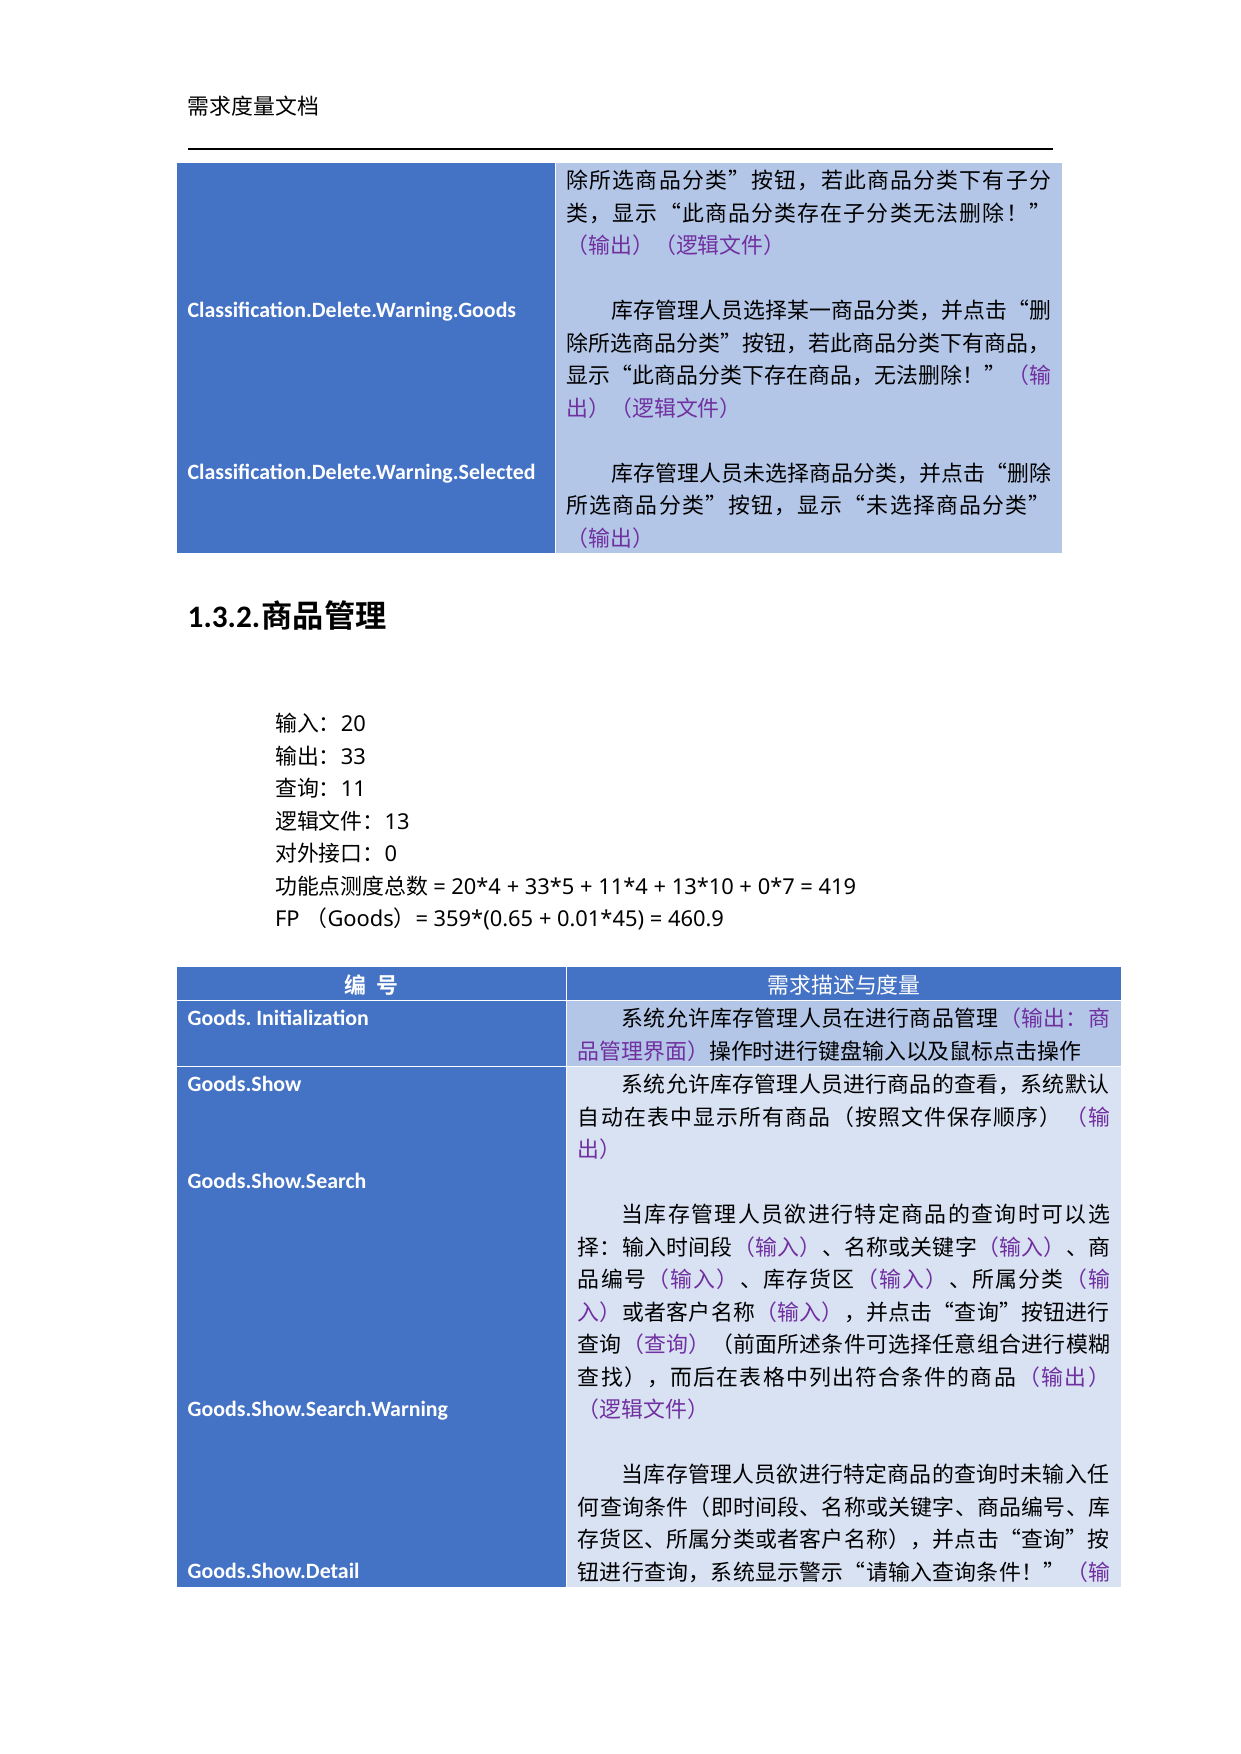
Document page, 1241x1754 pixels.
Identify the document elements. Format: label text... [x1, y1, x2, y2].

table_cell Goods. Initialization [177, 1001, 566, 1066]
text 对外接口：0 [187, 836, 1053, 869]
text 逻辑文件：13 [187, 804, 1053, 836]
table_cell 系统允许库存管理人员在进行商品管理（输出：商品管理界面）操作时进行键盘输入以及鼠标点击操作 [567, 1001, 1121, 1066]
text 输出：33 [187, 739, 1053, 771]
table_header 编 号 [177, 967, 566, 1000]
table_cell Classification.Delete Classification.Delete.Warning.Subclass Classification.Delete.Warning.Goods Classification.Delete.Warning.Selected [177, 163, 555, 553]
table_header 需求描述与度量 [567, 967, 1121, 1000]
subtitle 商品管理 [187, 581, 1053, 646]
table_cell Goods.Show Goods.Show.Search Goods.Show.Search.Warning Goods.Show.Detail Goods.Show.Detail.Warning Goods.Show.Return [177, 1067, 566, 1587]
text FP （Goods）= 359*(0.65 + 0.01*45) = 460.9 [187, 901, 1053, 934]
text 功能点测度总数 = 20*4 + 33*5 + 11*4 + 13*10 + 0*7 = 419 [187, 869, 1053, 901]
text 输入：20 [187, 706, 1053, 739]
text 查询：11 [187, 771, 1053, 804]
